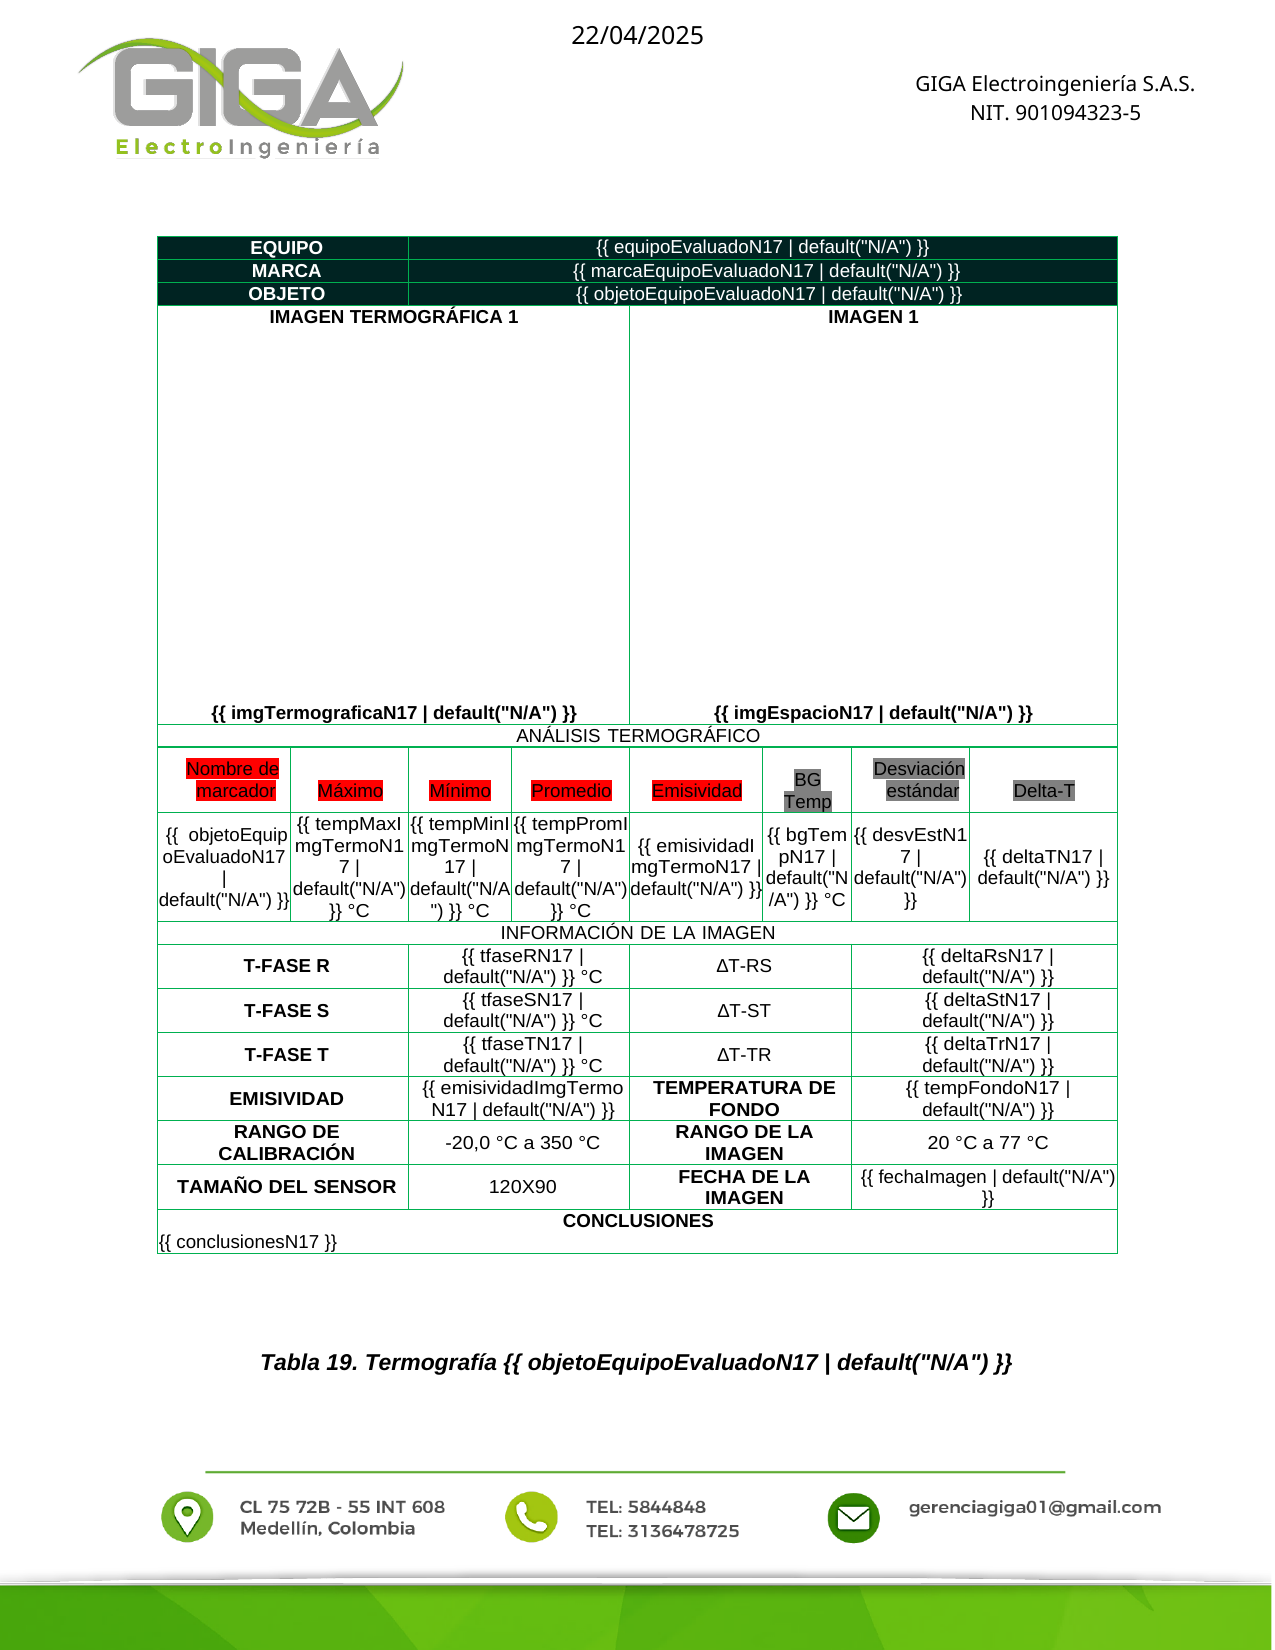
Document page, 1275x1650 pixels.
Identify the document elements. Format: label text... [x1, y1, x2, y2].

table_cell TEMPERATURA DE FONDO [630, 1077, 851, 1120]
table_cell Nombre de marcador [158, 748, 290, 812]
table_cell {{ tfaseRN17 | default("N/A") }} °C [409, 945, 629, 988]
table_cell 20 °C a 77 °C [852, 1121, 1117, 1164]
table_cell {{ deltaRsN17 | default("N/A") }} [852, 945, 1117, 988]
table_cell -20,0 °C a 350 °C [409, 1121, 629, 1164]
table_cell ∆T-ST [630, 989, 851, 1032]
table_cell T-FASE R [158, 945, 408, 988]
table_cell Emisividad [630, 748, 762, 812]
table_cell {{ tfaseSN17 | default("N/A") }} °C [409, 989, 629, 1032]
text Tabla 19. Termografía {{ objetoEquipoEvaluadoN17 | default("N/A") }} [177, 1349, 1098, 1376]
table_cell {{ emisividadImgTermoN17 | default("N/A") }} [409, 1077, 629, 1120]
table_cell {{ objetoEquipoEvaluadoN17 | default("N/A") }} [158, 813, 290, 921]
table_cell ∆T-RS [630, 945, 851, 988]
table_cell CONCLUSIONES {{ conclusionesN17 }} [158, 1210, 1117, 1253]
table_cell {{ objetoEquipoEvaluadoN17 | default("N/A") }} [409, 283, 1117, 305]
table_cell {{ tempPromImgTermoN17 | default("N/A") }} °C [512, 813, 629, 921]
table_header {{ equipoEvaluadoN17 | default("N/A") }} [409, 237, 1117, 259]
table_cell Mínimo [409, 748, 511, 812]
table_cell {{ tfaseTN17 | default("N/A") }} °C [409, 1033, 629, 1076]
table_cell 120X90 [409, 1165, 629, 1208]
table_cell Desviación estándar [852, 748, 969, 812]
table_cell T-FASE T [158, 1033, 408, 1076]
table_cell TAMAÑO DEL SENSOR [158, 1165, 408, 1208]
picture [0, 1462, 1272, 1650]
table_cell MARCA [158, 260, 408, 282]
table_cell IMAGEN 1 {{ imgEspacioN17 | default("N/A") }} [630, 306, 1117, 724]
table_cell {{ desvEstN17 | default("N/A") }} [852, 813, 969, 921]
table_cell IMAGEN TERMOGRÁFICA 1 {{ imgTermograficaN17 | default("N/A") }} [158, 306, 629, 724]
table_cell Máximo [291, 748, 408, 812]
table_header EQUIPO [158, 237, 408, 259]
table_cell {{ deltaStN17 | default("N/A") }} [852, 989, 1117, 1032]
table_cell EMISIVIDAD [158, 1077, 408, 1120]
table_cell {{ tempFondoN17 | default("N/A") }} [852, 1077, 1117, 1120]
table_cell {{ deltaTrN17 | default("N/A") }} [852, 1033, 1117, 1076]
table_cell RANGO DE LA IMAGEN [630, 1121, 851, 1164]
table_cell {{ fechaImagen | default("N/A") }} [852, 1165, 1117, 1208]
table_cell {{ emisividadImgTermoN17 | default("N/A") }} [630, 813, 762, 921]
table_cell INFORMACIÓN DE LA IMAGEN [158, 922, 1117, 943]
table_cell Delta-T [970, 748, 1117, 812]
table_cell BG Temp [763, 748, 851, 812]
table_cell {{ deltaTN17 | default("N/A") }} [970, 813, 1117, 921]
table_cell {{ bgTempN17 | default("N/A") }} °C [763, 813, 851, 921]
table_cell ANÁLISIS TERMOGRÁFICO [158, 725, 1117, 746]
table_cell ∆T-TR [630, 1033, 851, 1076]
table_cell OBJETO [158, 283, 408, 305]
table_cell FECHA DE LA IMAGEN [630, 1165, 851, 1208]
table_cell Promedio [512, 748, 629, 812]
table_cell RANGO DE CALIBRACIÓN [158, 1121, 408, 1164]
picture [53, 10, 427, 178]
table_cell {{ marcaEquipoEvaluadoN17 | default("N/A") }} [409, 260, 1117, 282]
table_cell {{ tempMaxImgTermoN17 | default("N/A") }} °C [291, 813, 408, 921]
table_cell T-FASE S [158, 989, 408, 1032]
table_cell {{ tempMinImgTermoN17 | default("N/A") }} °C [409, 813, 511, 921]
